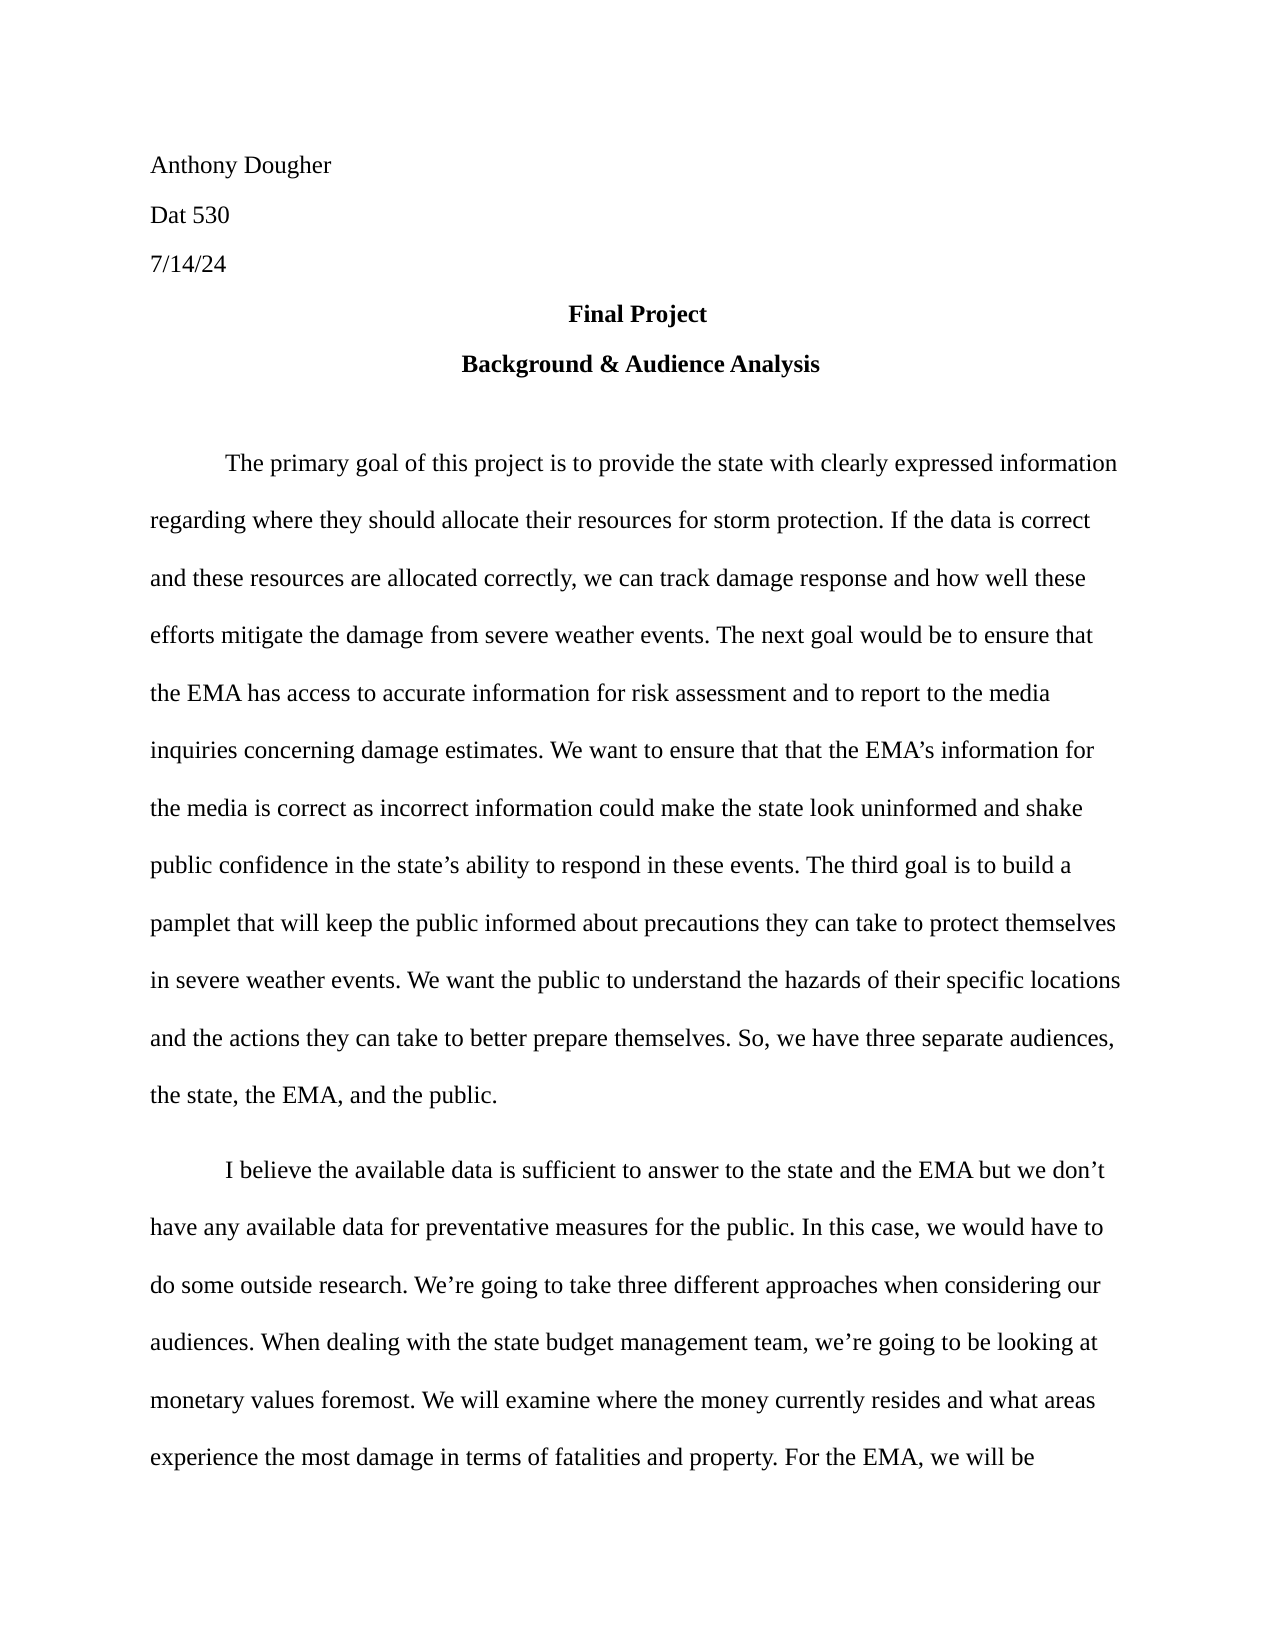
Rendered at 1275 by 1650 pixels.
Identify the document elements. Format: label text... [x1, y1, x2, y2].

text The primary goal of this project is to provide the state with clearly expressed information regarding where they should allocate their resources for storm protection. If the data is correct and these resources are allocated correctly, we can track damage response and how well these efforts mitigate the damage from severe weather events. The next goal would be to ensure that the EMA has access to accurate information for risk assessment and to report to the media inquiries concerning damage estimates. We want to ensure that that the EMA’s information for the media is correct as incorrect information could make the state look uninformed and shake public confidence in the state’s ability to respond in these events. The third goal is to build a pamplet that will keep the public informed about precautions they can take to protect themselves in severe weather events. We want the public to understand the hazards of their specific locations and the actions they can take to better prepare themselves. So, we have three separate audiences, the state, the EMA, and the public. [150, 448, 1125, 1109]
text Background & Audience Analysis [150, 349, 1125, 377]
text 7/14/24 [150, 249, 1125, 278]
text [150, 1155, 1125, 1471]
text Dat 530 [150, 200, 1125, 228]
text Anthony Dougher [150, 150, 1125, 179]
text Final Project [150, 299, 1125, 328]
